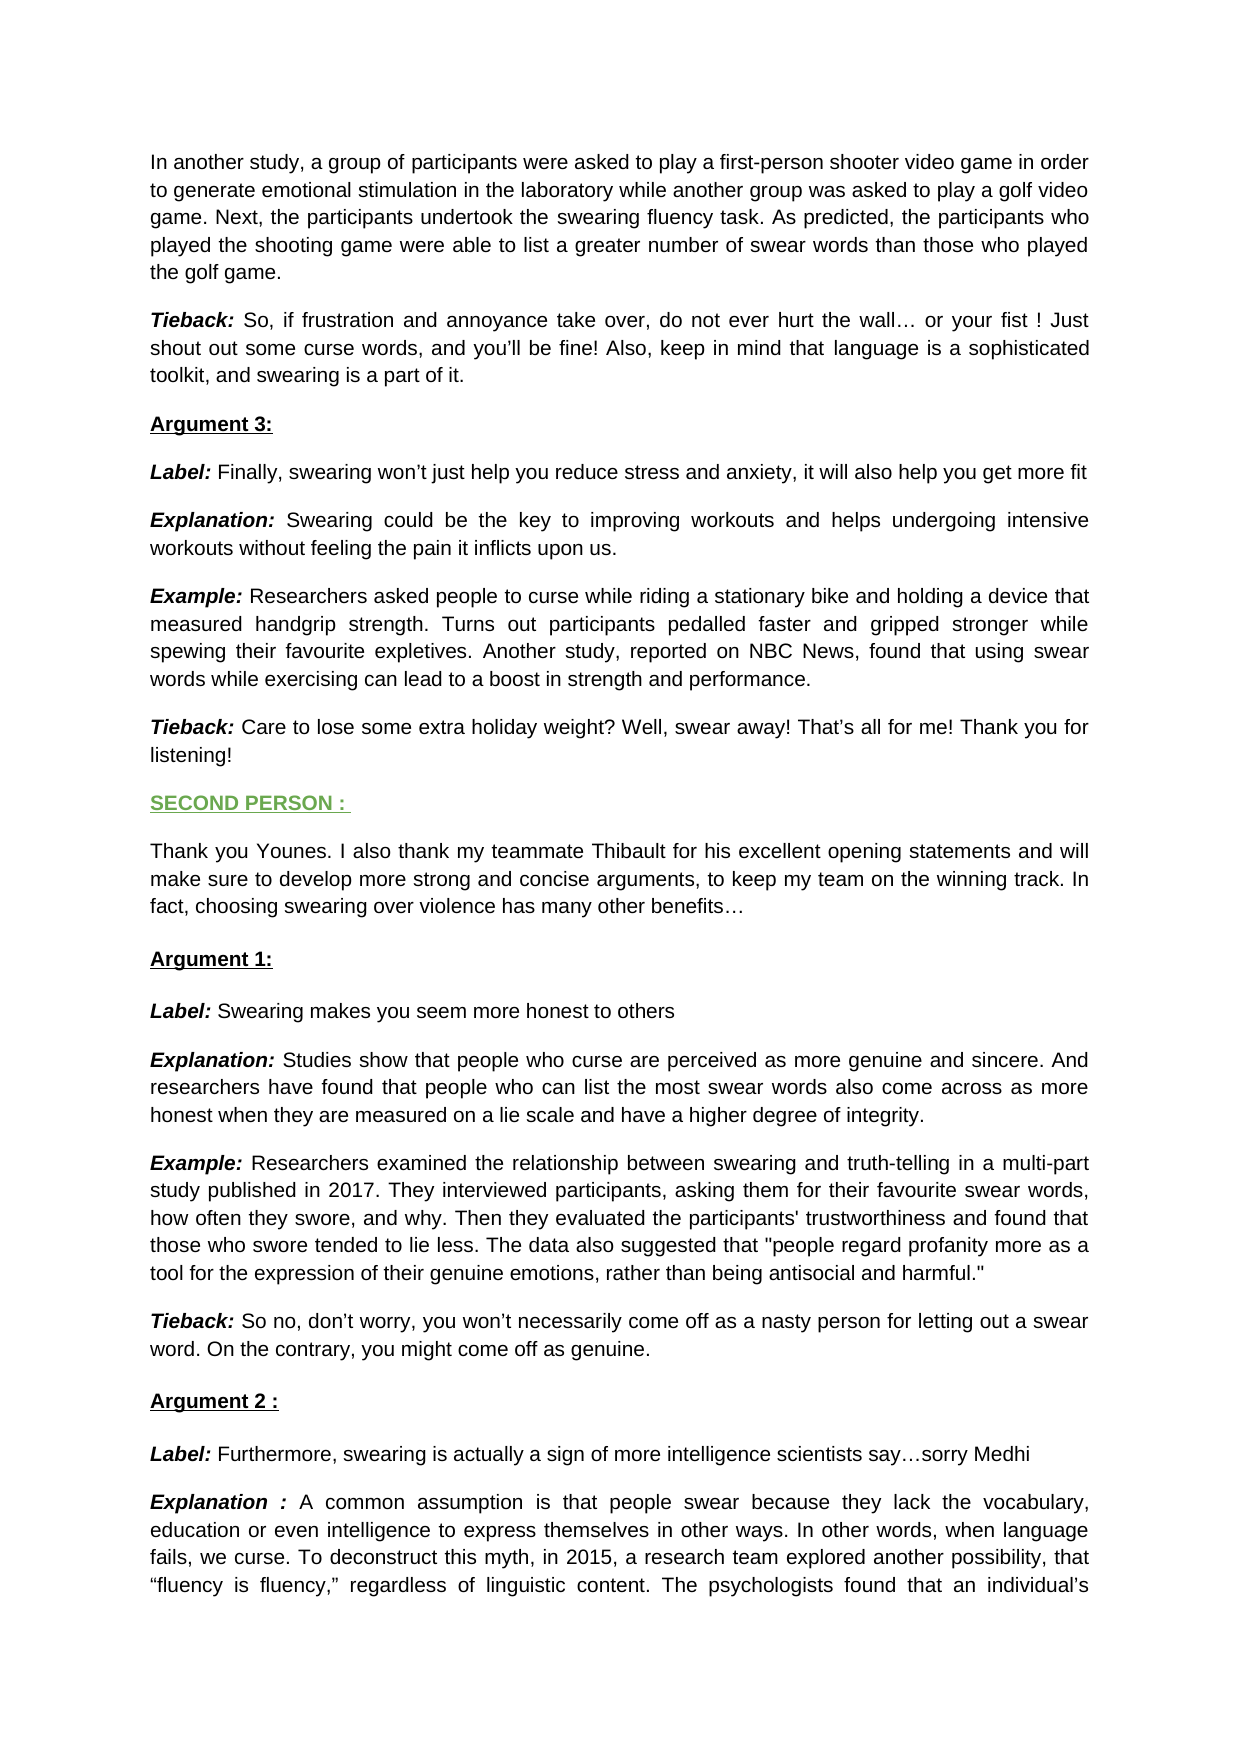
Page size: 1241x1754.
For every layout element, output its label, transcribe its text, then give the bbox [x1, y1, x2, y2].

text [150, 1490, 1090, 1518]
text Thank you Younes. I also thank my teammate Thibault for his excellent opening statements and will make sure to develop more strong and concise arguments, to keep my team on the winning track. In fact, choosing swearing over violence has many other benefits… [150, 839, 1090, 918]
text Tieback: So no, don’t worry, you won’t necessarily come off as a nasty person for letting out a swear word. On the contrary, you might come off as genuine. [150, 1309, 1090, 1361]
text Tieback: So, if frustration and annoyance take over, do not ever hurt the wall… or your fist ! Just shout out some curse words, and you’ll be fine! Also, keep in mind that language is a sophisticated toolkit, and swearing is a part of it. [150, 308, 1090, 387]
text Argument 2 : [150, 1389, 1090, 1413]
text Argument 1: [150, 947, 1090, 971]
text Label: Swearing makes you seem more honest to others [150, 999, 1090, 1023]
text Explanation: Swearing could be the key to improving workouts and helps undergoing intensive workouts without feeling the pain it inflicts upon us. [150, 508, 1090, 560]
text SECOND PERSON : [150, 791, 1090, 815]
text Explanation: Studies show that people who curse are perceived as more genuine and sincere. And researchers have found that people who can list the most swear words also come across as more honest when they are measured on a lie scale and have a higher degree of integrity. [150, 1047, 1090, 1126]
text In another study, a group of participants were asked to play a first-person shooter video game in order to generate emotional stimulation in the laboratory while another group was asked to play a golf video game. Next, the participants undertook the swearing fluency task. As predicted, the participants who played the shooting game were able to list a greater number of swear words than those who played the golf game. [150, 150, 1090, 178]
text Argument 3: [150, 412, 1090, 436]
text Tieback: Care to lose some extra holiday weight? Well, swear away! That’s all for me! Thank you for listening! [150, 715, 1090, 766]
text Label: Furthermore, swearing is actually a sign of more intelligence scientists say…sorry Medhi [150, 1442, 1090, 1466]
text In another study, a group of participants were asked to play a first-person shooter video game in order to generate emotional stimulation in the laboratory while another group was asked to play a golf video game. Next, the participants undertook the swearing fluency task. As predicted, the participants who played the shooting game were able to list a greater number of swear words than those who played the golf game. [150, 256, 1090, 284]
text Example: Researchers examined the relationship between swearing and truth-telling in a multi-part study published in 2017. They interviewed participants, asking them for their favourite swear words, how often they swore, and why. Then they evaluated the participants' trustworthiness and found that those who swore tended to lie less. The data also suggested that "people regard profanity more as a tool for the expression of their genuine emotions, rather than being antisocial and harmful." [150, 1151, 1090, 1285]
text Example: Researchers asked people to curse while riding a stationary bike and holding a device that measured handgrip strength. Turns out participants pedalled faster and gripped stronger while spewing their favourite expletives. Another study, reported on NBC News, found that using swear words while exercising can lead to a boost in strength and performance. [150, 584, 1090, 691]
text Label: Finally, swearing won’t just help you reduce stress and anxiety, it will also help you get more fit [150, 460, 1090, 484]
